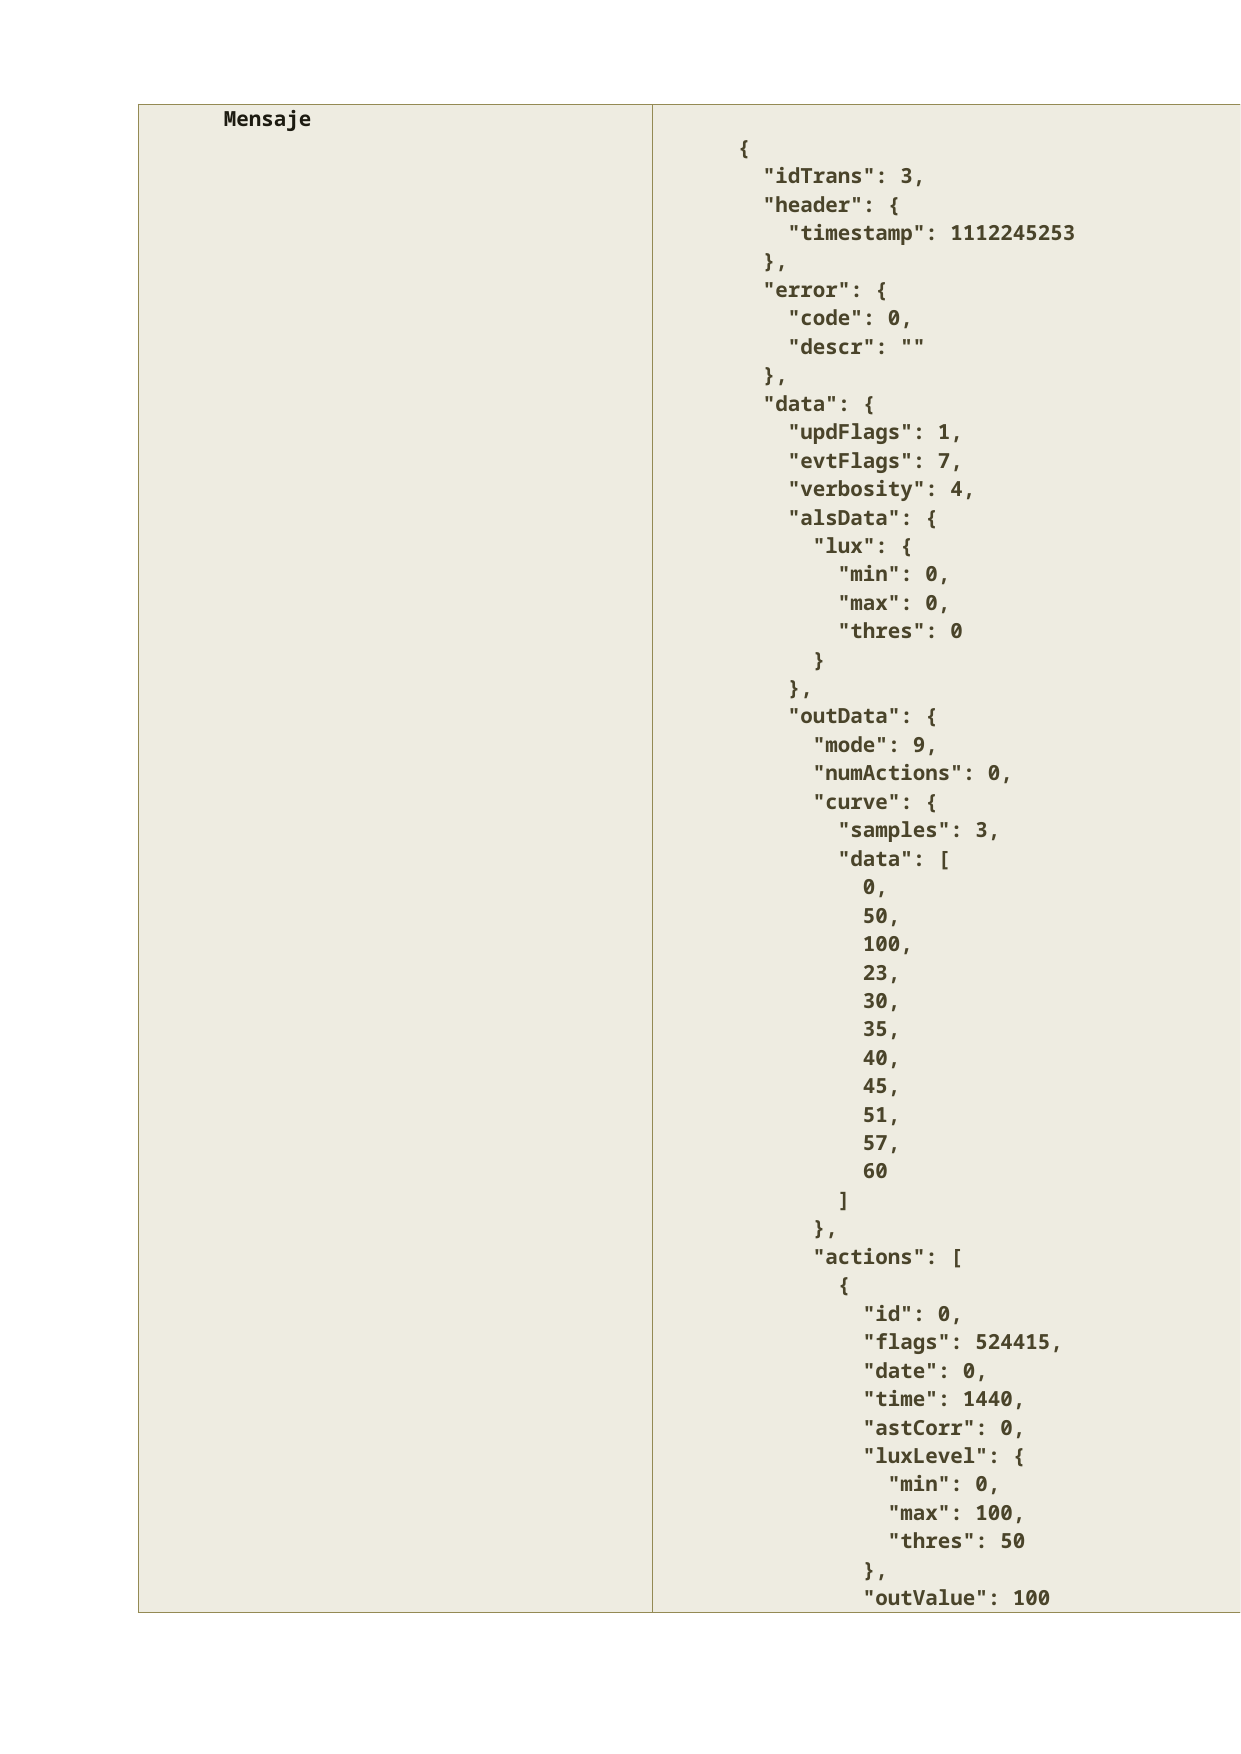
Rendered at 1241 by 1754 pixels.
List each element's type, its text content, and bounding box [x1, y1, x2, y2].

table_cell Mensaje [139, 105, 652, 1612]
